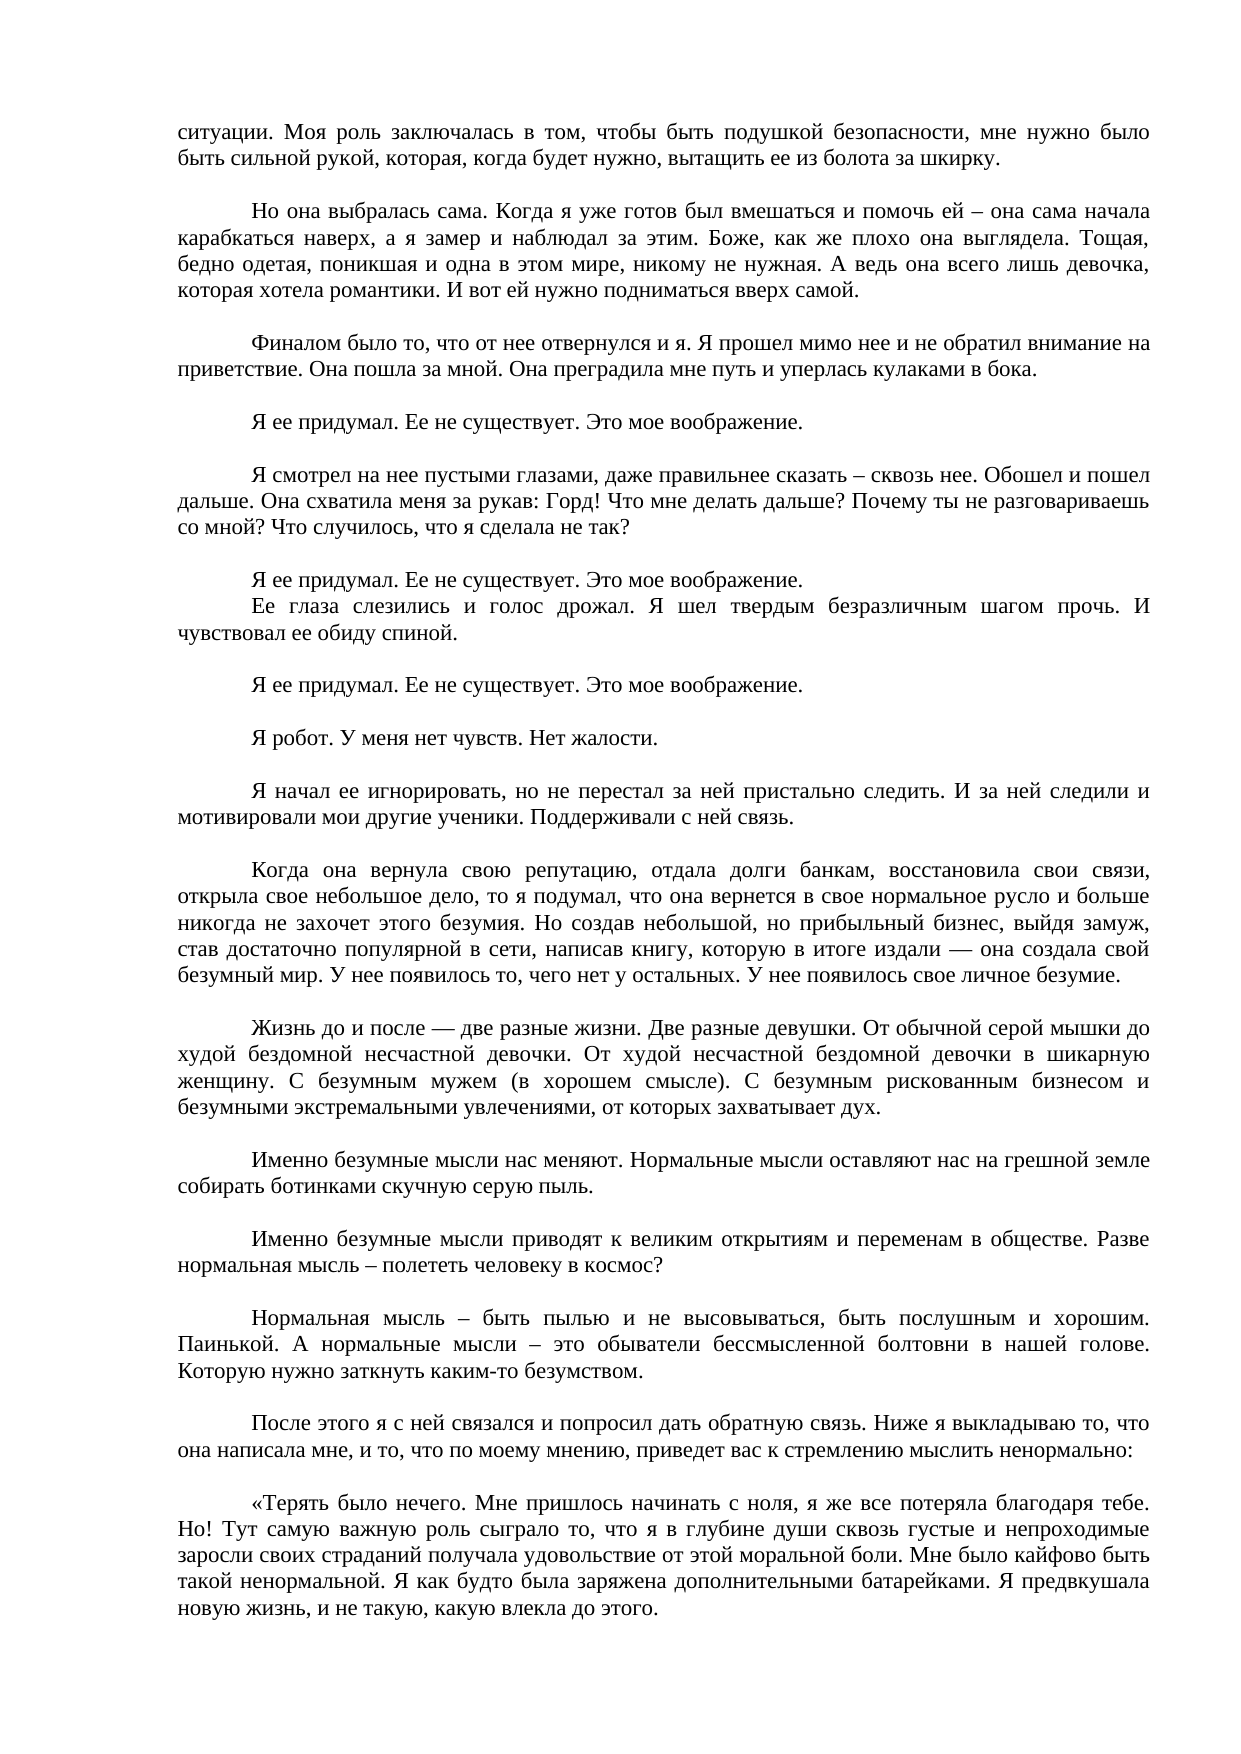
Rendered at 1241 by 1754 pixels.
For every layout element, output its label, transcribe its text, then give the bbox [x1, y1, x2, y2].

text Я ее придумал. Ее не существует. Это мое воображение. [177, 566, 1152, 592]
text Но она выбралась сама. Когда я уже готов был вмешаться и помочь ей – она сама начала карабкаться наверх, а я замер и наблюдал за этим. Боже, как же плохо она выглядела. Тощая, бедно одетая, поникшая и одна в этом мире, никому не нужная. А ведь она всего лишь девочка, которая хотела романтики. И вот ей нужно подниматься вверх самой. [177, 197, 1152, 303]
text Когда она вернула свою репутацию, отдала долги банкам, восстановила свои связи, открыла свое небольшое дело, то я подумал, что она вернется в свое нормальное русло и больше никогда не захочет этого безумия. Но создав небольшой, но прибыльный бизнес, выйдя замуж, став достаточно популярной в сети, написав книгу, которую в итоге издали — она создала свой безумный мир. У нее появилось то, чего нет у остальных. У нее появилось свое личное безумие. [177, 856, 1152, 988]
text Я ее придумал. Ее не существует. Это мое воображение. [177, 672, 1152, 698]
text Я ее придумал. Ее не существует. Это мое воображение. [177, 408, 1152, 434]
text Я начал ее игнорировать, но не перестал за ней пристально следить. И за ней следили и мотивировали мои другие ученики. Поддерживали с ней связь. [177, 777, 1152, 830]
text Ее глаза слезились и голос дрожал. Я шел твердым безразличным шагом прочь. И чувствовал ее обиду спиной. [177, 592, 1152, 645]
text Именно безумные мысли приводят к великим открытиям и переменам в обществе. Разве нормальная мысль – полететь человеку в космос? [177, 1225, 1152, 1278]
text Именно безумные мысли нас меняют. Нормальные мысли оставляют нас на грешной земле собирать ботинками скучную серую пыль. [177, 1146, 1152, 1199]
text Финалом было то, что от нее отвернулся и я. Я прошел мимо нее и не обратил внимание на приветствие. Она пошла за мной. Она преградила мне путь и уперлась кулаками в бока. [177, 329, 1152, 382]
text Я робот. У меня нет чувств. Нет жалости. [177, 724, 1152, 751]
text Я смотрел на нее пустыми глазами, даже правильнее сказать – сквозь нее. Обошел и пошел дальше. Она схватила меня за рукав: Горд! Что мне делать дальше? Почему ты не разговариваешь со мной? Что случилось, что я сделала не так? [177, 461, 1152, 540]
text «Терять было нечего. Мне пришлось начинать с ноля, я же все потеряла благодаря тебе. Но! Тут самую важную роль сыграло то, что я в глубине души сквозь густые и непроходимые заросли своих страданий получала удовольствие от этой моральной боли. Мне было кайфово быть такой ненормальной. Я как будто была заряжена дополнительными батарейками. Я предвкушала новую жизнь, и не такую, какую влекла до этого. [177, 1488, 1152, 1620]
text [177, 118, 1152, 171]
text Нормальная мысль – быть пылью и не высовываться, быть послушным и хорошим. Паинькой. А нормальные мысли – это обыватели бессмысленной болтовни в нашей голове. Которую нужно заткнуть каким-то безумством. [177, 1304, 1152, 1383]
text Жизнь до и после — две разные жизни. Две разные девушки. От обычной серой мышки до худой бездомной несчастной девочки. От худой несчастной бездомной девочки в шикарную женщину. С безумным мужем (в хорошем смысле). С безумным рискованным бизнесом и безумными экстремальными увлечениями, от которых захватывает дух. [177, 1014, 1152, 1119]
text После этого я с ней связался и попросил дать обратную связь. Ниже я выкладываю то, что она написала мне, и то, что по моему мнению, приведет вас к стремлению мыслить ненормально: [177, 1409, 1152, 1462]
